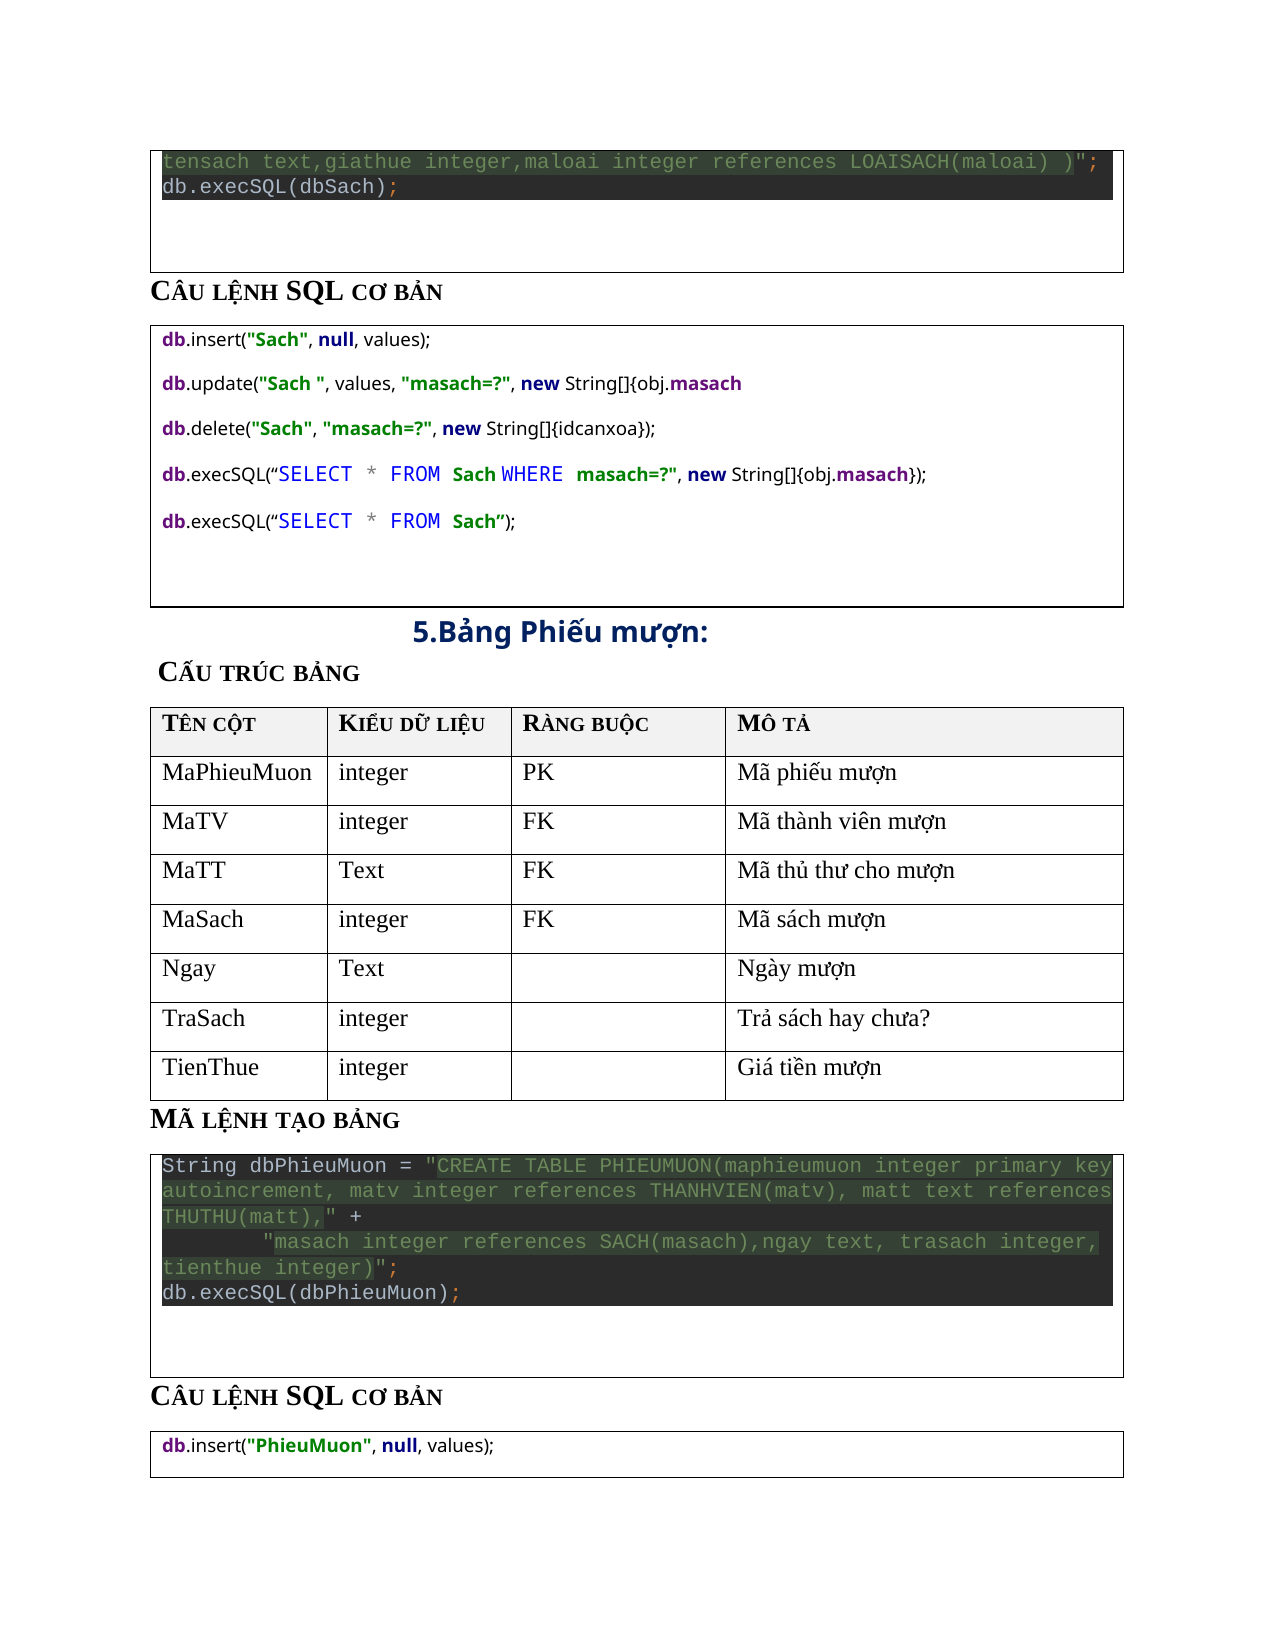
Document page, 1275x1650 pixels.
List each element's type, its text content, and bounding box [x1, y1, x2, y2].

table_cell integer [328, 806, 511, 854]
table_cell [512, 1052, 725, 1100]
table_cell integer [328, 757, 511, 805]
table_cell [512, 954, 725, 1002]
table_cell Text [328, 954, 511, 1002]
table_cell FK [512, 806, 725, 854]
table_cell Trả sách hay chưa? [726, 1003, 1123, 1051]
table_cell integer [328, 905, 511, 952]
table_cell Mã phiếu mượn [726, 757, 1123, 805]
table_cell Ngay [151, 954, 327, 1002]
table_cell [512, 1003, 725, 1051]
table_header Ràng buộc [512, 708, 725, 756]
table_cell TraSach [151, 1003, 327, 1051]
text Câu lệnh SQL cơ bản [150, 273, 1125, 306]
table_header Tên cột [151, 708, 327, 756]
text Câu lệnh SQL cơ bản [150, 1378, 1125, 1412]
table_cell integer [328, 1003, 511, 1051]
table_cell MaPhieuMuon [151, 757, 327, 805]
text Cấu trúc bảng [150, 654, 1125, 688]
table_cell FK [512, 855, 725, 903]
table_header Mô tả [726, 708, 1123, 756]
table_cell Ngày mượn [726, 954, 1123, 1002]
table_header db.insert("Sach", null, values); db.update("Sach ", values, "masach=?", new String[]{obj.masach db.delete("Sach", "masach=?", new String[]{idcanxoa}); db.execSQL(“SELECT * FROM Sach WHERE masach=?", new String[]{obj.masach}); db.execSQL(“SELECT * FROM Sach”); [151, 326, 1123, 606]
table_header Kiểu dữ liệu [328, 708, 511, 756]
text Mã lệnh tạo bảng [150, 1101, 1125, 1134]
table_cell MaTV [151, 806, 327, 854]
table_header String dbPhieuMuon = "CREATE TABLE PHIEUMUON(maphieumuon integer primary key autoincrement, matv integer references THANHVIEN(matv), matt text references THUTHU(matt)," + "masach integer references SACH(masach),ngay text, trasach integer, tienthue integer)"; db.execSQL(dbPhieuMuon); [151, 1155, 1123, 1377]
table_cell PK [512, 757, 725, 805]
table_cell integer [328, 1052, 511, 1100]
table_cell Mã thủ thư cho mượn [726, 855, 1123, 903]
table_cell Mã thành viên mượn [726, 806, 1123, 854]
table_cell Text [328, 855, 511, 903]
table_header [151, 1432, 1123, 1477]
table_cell FK [512, 905, 725, 952]
table_cell MaSach [151, 905, 327, 952]
table_cell Mã sách mượn [726, 905, 1123, 952]
table_cell MaTT [151, 855, 327, 903]
table_cell Giá tiền mượn [726, 1052, 1123, 1100]
table_cell TienThue [151, 1052, 327, 1100]
subtitle 5.Bảng Phiếu mượn: [412, 612, 1125, 651]
